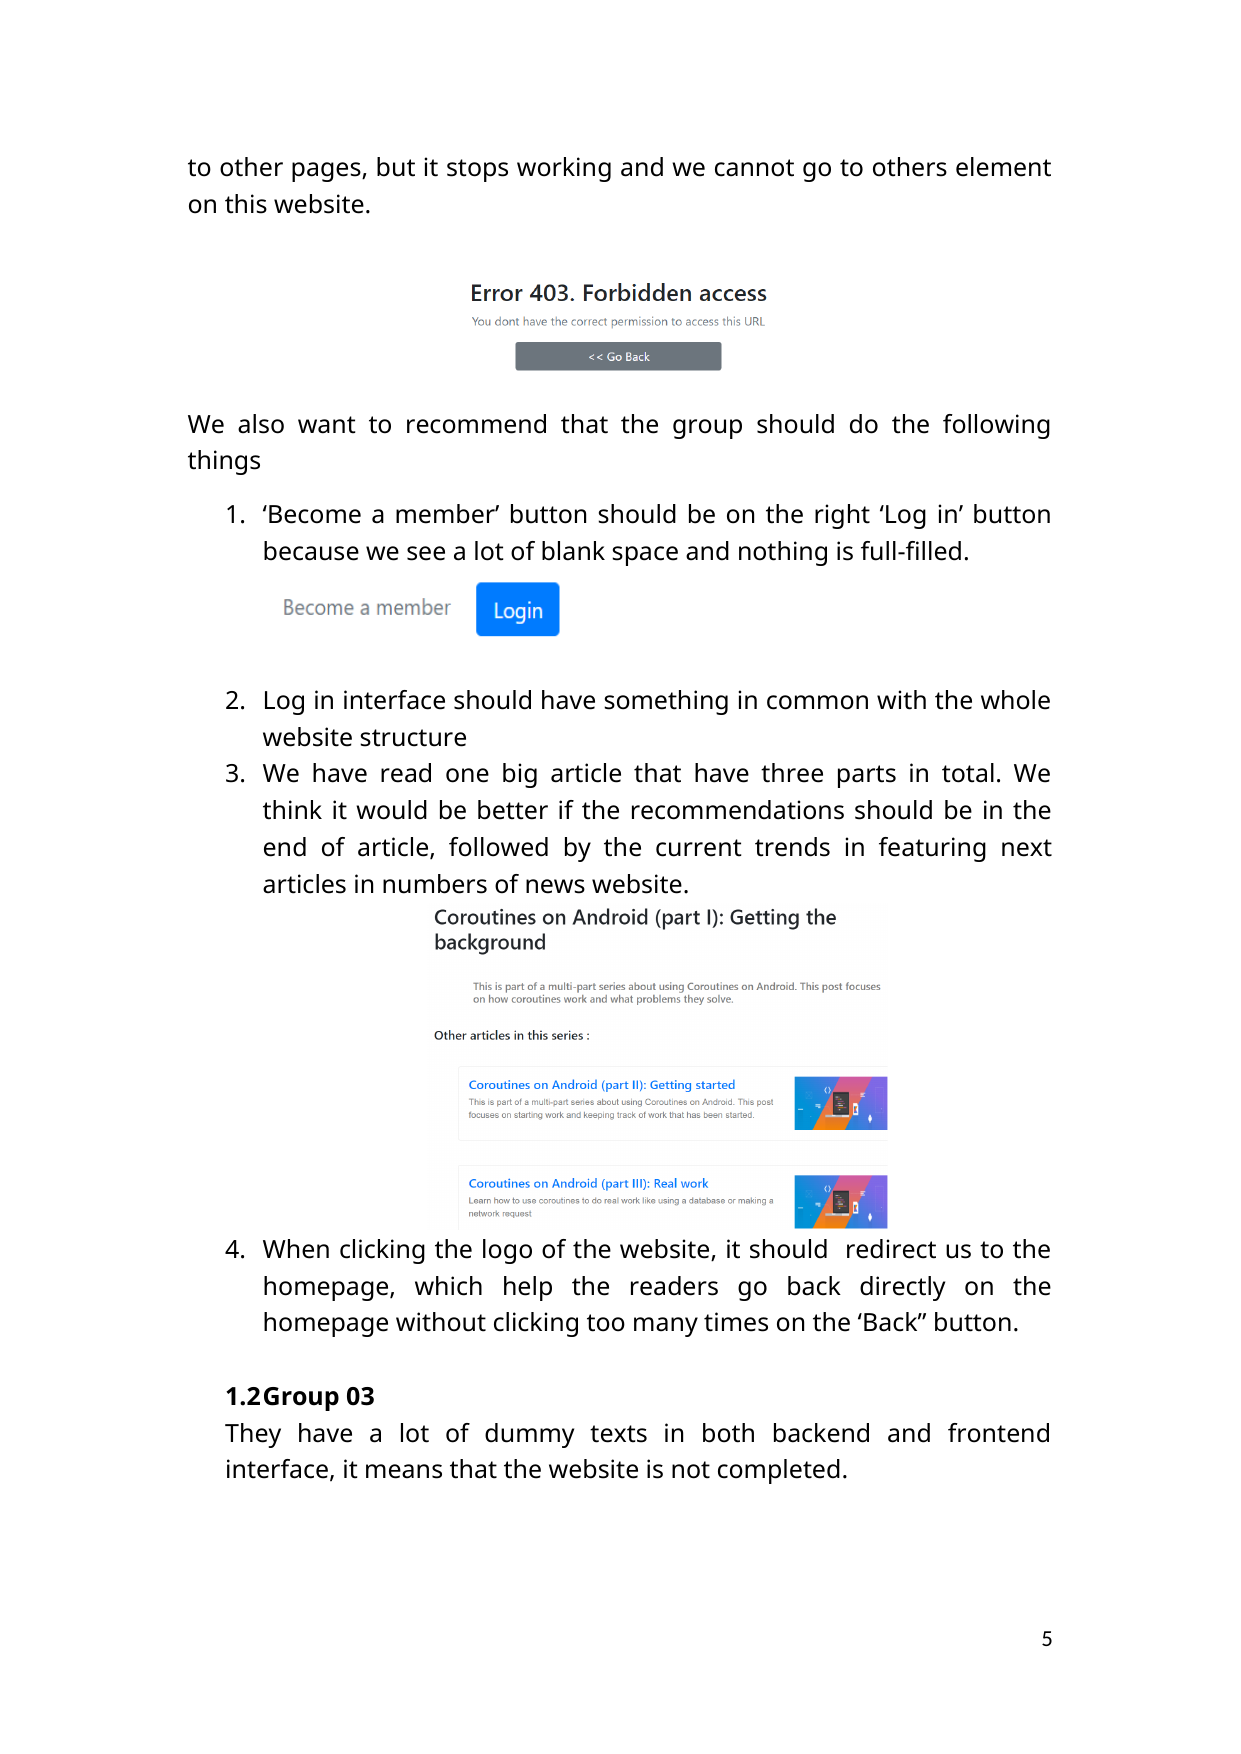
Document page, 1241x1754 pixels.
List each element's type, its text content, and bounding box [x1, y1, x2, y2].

list They have a lot of dummy texts in both backend and frontend interface, it means that the website is not completed. [225, 1415, 1053, 1486]
list Log in interface should have something in common with the whole website structure [225, 683, 1053, 753]
list Group 03 [225, 1378, 1053, 1412]
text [187, 150, 1053, 221]
list We have read one big article that have three parts in total. We think it would be better if the recommendations should be in the end of article, followed by the current trends in featuring next articles in numbers of news website. [225, 756, 1053, 901]
list ‘Become a member’ button should be on the right ‘Log in’ button because we see a lot of blank space and nothing is full-filled. [225, 496, 1053, 567]
list When clicking the logo of the website, it should redirect us to the homepage, which help the readers go back directly on the homepage without clicking too many times on the ‘Back” button. [225, 1231, 1053, 1339]
text We also want to recommend that the group should do the following things [187, 406, 1053, 477]
picture [427, 903, 888, 1230]
picture [436, 240, 804, 388]
picture [262, 570, 1054, 681]
